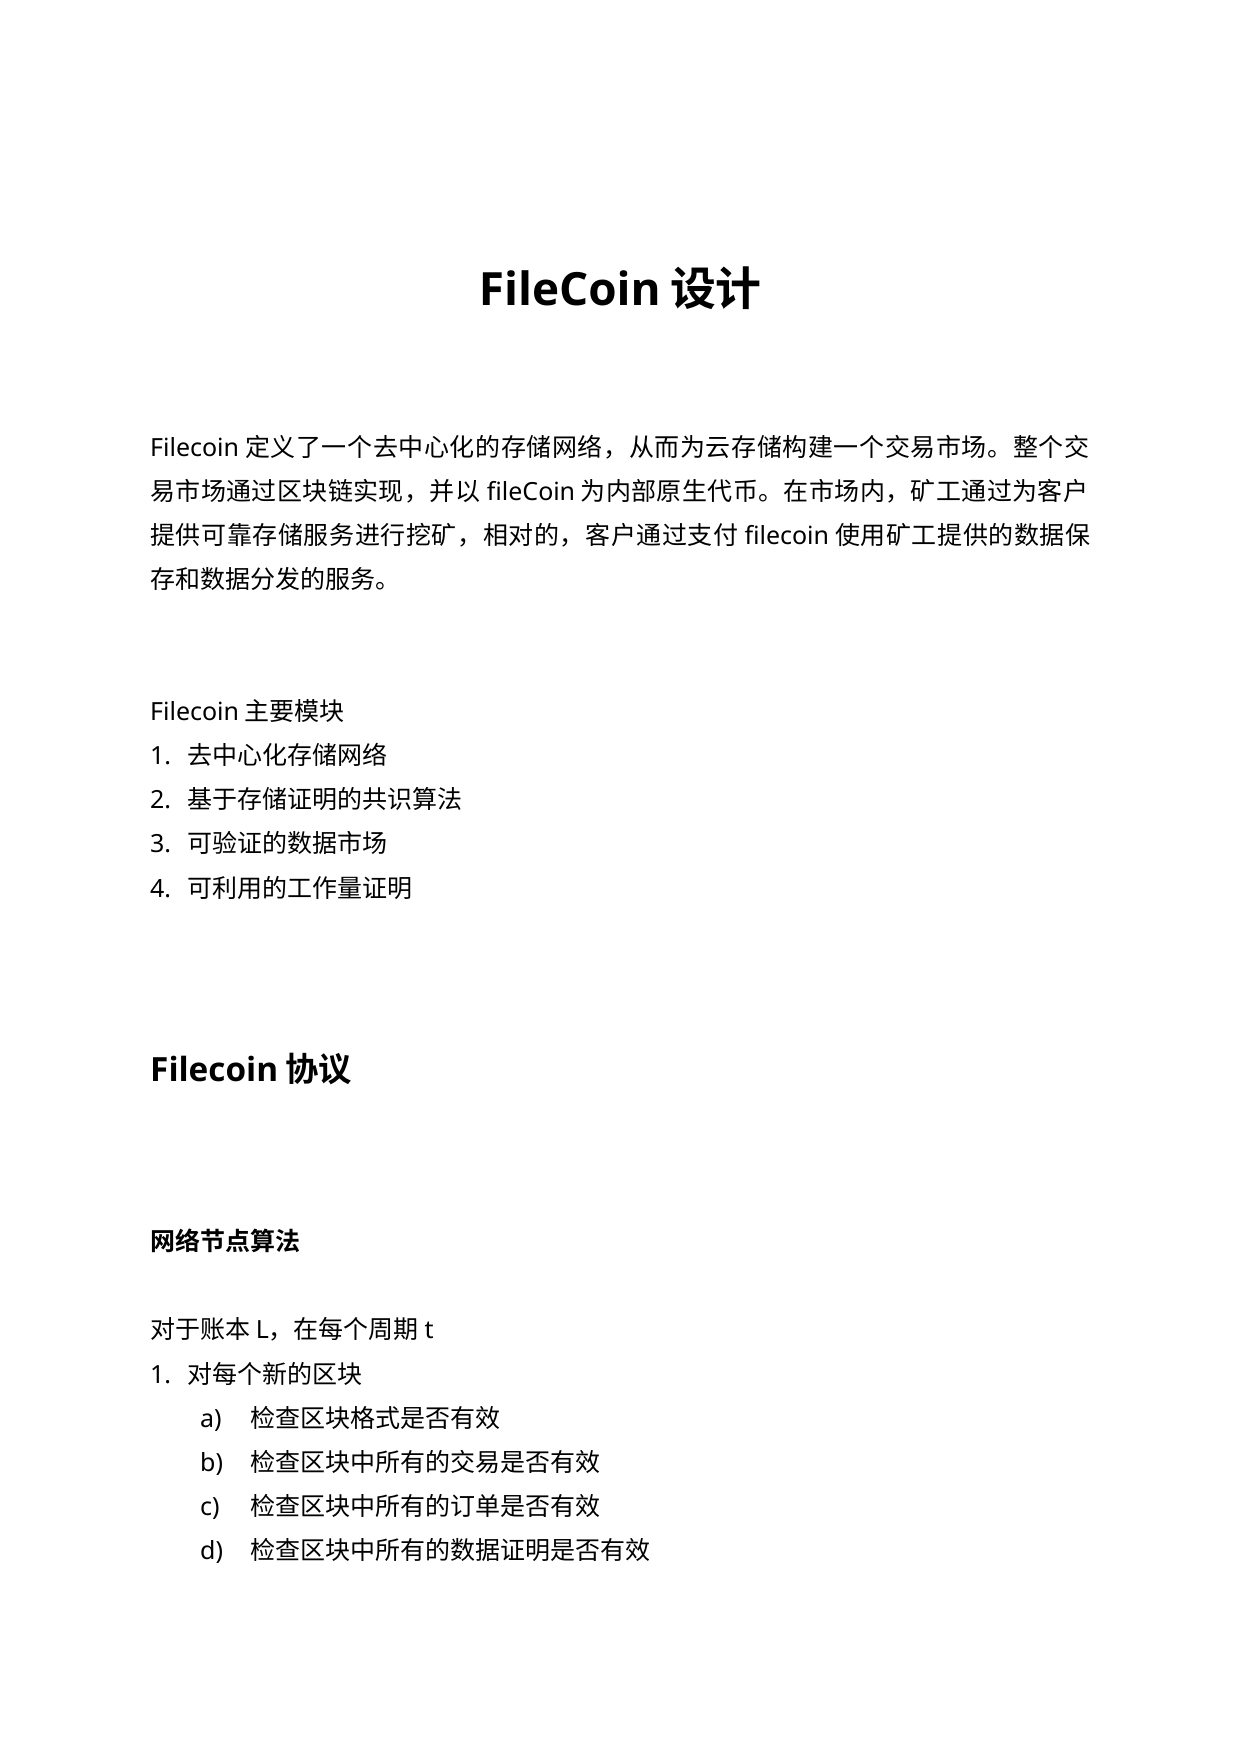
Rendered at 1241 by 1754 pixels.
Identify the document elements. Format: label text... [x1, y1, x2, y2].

subtitle Filecoin协议 [150, 1023, 1090, 1112]
text 网络节点算法 [150, 1218, 1090, 1262]
list 可利用的工作量证明 [150, 864, 1090, 908]
list 可验证的数据市场 [150, 820, 1090, 864]
title FileCoin设计 [150, 241, 1090, 329]
list 检查区块中所有的订单是否有效 [200, 1482, 1090, 1526]
list 检查区块中所有的数据证明是否有效 [200, 1526, 1090, 1571]
list 基于存储证明的共识算法 [150, 776, 1090, 820]
text Filecoin主要模块 [150, 688, 1090, 732]
list 去中心化存储网络 [150, 732, 1090, 776]
list 对每个新的区块 [150, 1350, 1090, 1394]
text 对于账本 L，在每个周期 t [150, 1306, 1090, 1350]
list 检查区块中所有的交易是否有效 [200, 1438, 1090, 1482]
text Filecoin定义了一个去中心化的存储网络，从而为云存储构建一个交易市场。整个交易市场通过区块链实现，并以fileCoin为内部原生代币。在市场内，矿工通过为客户提供可靠存储服务进行挖矿，相对的，客户通过支付filecoin使用矿工提供的数据保存和数据分发的服务。 [150, 423, 1090, 600]
list 检查区块格式是否有效 [200, 1394, 1090, 1438]
